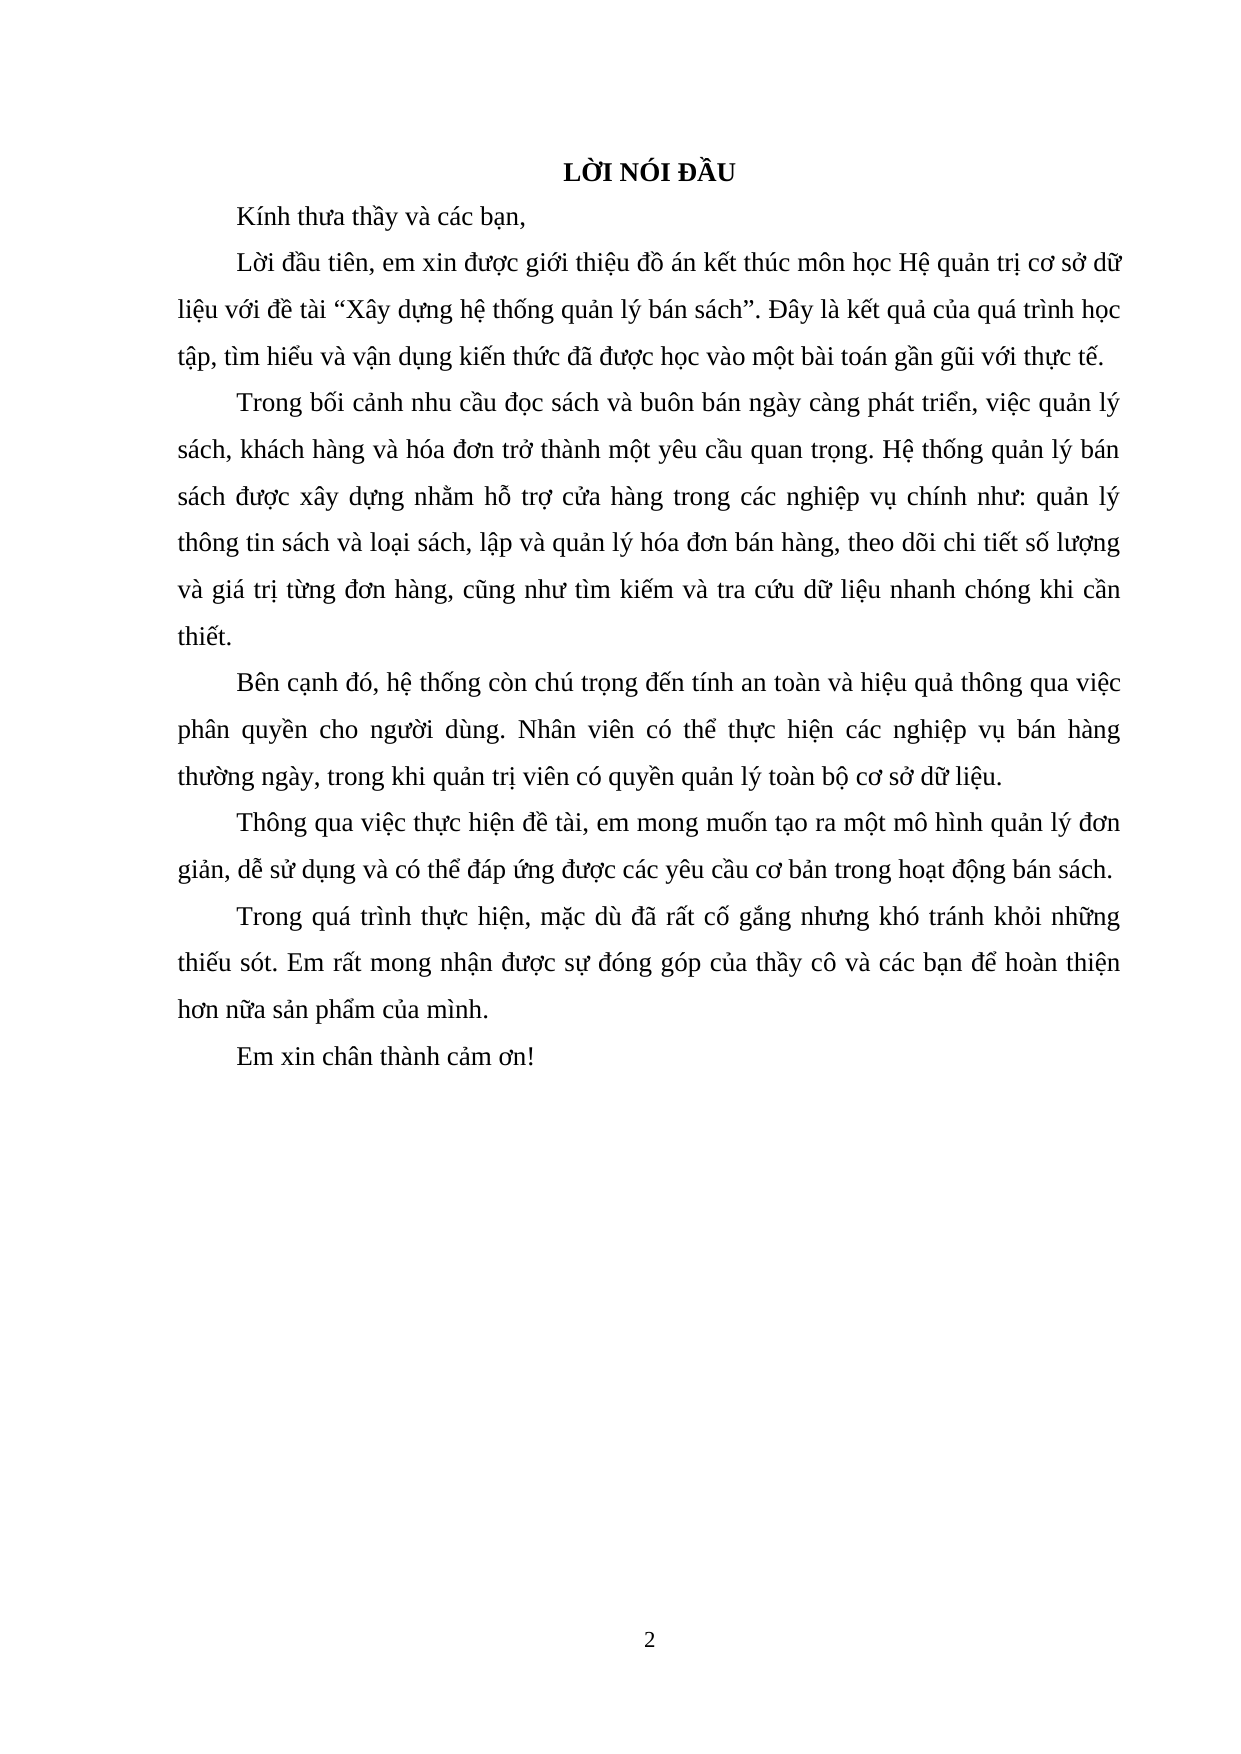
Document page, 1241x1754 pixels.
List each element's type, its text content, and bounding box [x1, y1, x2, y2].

subtitle LỜI NÓI ĐẦU [177, 156, 1122, 187]
list Em xin chân thành cảm ơn! [177, 1040, 1122, 1071]
list Trong quá trình thực hiện, mặc dù đã rất cố gắng nhưng khó tránh khỏi những thiếu sót. Em rất mong nhận được sự đóng góp của thầy cô và các bạn để hoàn thiện hơn nữa sản phẩm của mình. [177, 900, 1122, 1024]
list Lời đầu tiên, em xin được giới thiệu đồ án kết thúc môn học Hệ quản trị cơ sở dữ liệu với đề tài “Xây dựng hệ thống quản lý bán sách”. Đây là kết quả của quá trình học tập, tìm hiểu và vận dụng kiến thức đã được học vào một bài toán gần gũi với thực tế. [177, 246, 1122, 371]
list Trong bối cảnh nhu cầu đọc sách và buôn bán ngày càng phát triển, việc quản lý sách, khách hàng và hóa đơn trở thành một yêu cầu quan trọng. Hệ thống quản lý bán sách được xây dựng nhằm hỗ trợ cửa hàng trong các nghiệp vụ chính như: quản lý thông tin sách và loại sách, lập và quản lý hóa đơn bán hàng, theo dõi chi tiết số lượng và giá trị từng đơn hàng, cũng như tìm kiếm và tra cứu dữ liệu nhanh chóng khi cần thiết. [177, 386, 1122, 651]
list Kính thưa thầy và các bạn, [177, 200, 1122, 231]
list Bên cạnh đó, hệ thống còn chú trọng đến tính an toàn và hiệu quả thông qua việc phân quyền cho người dùng. Nhân viên có thể thực hiện các nghiệp vụ bán hàng thường ngày, trong khi quản trị viên có quyền quản lý toàn bộ cơ sở dữ liệu. [177, 666, 1122, 791]
list Thông qua việc thực hiện đề tài, em mong muốn tạo ra một mô hình quản lý đơn giản, dễ sử dụng và có thể đáp ứng được các yêu cầu cơ bản trong hoạt động bán sách. [177, 806, 1122, 884]
